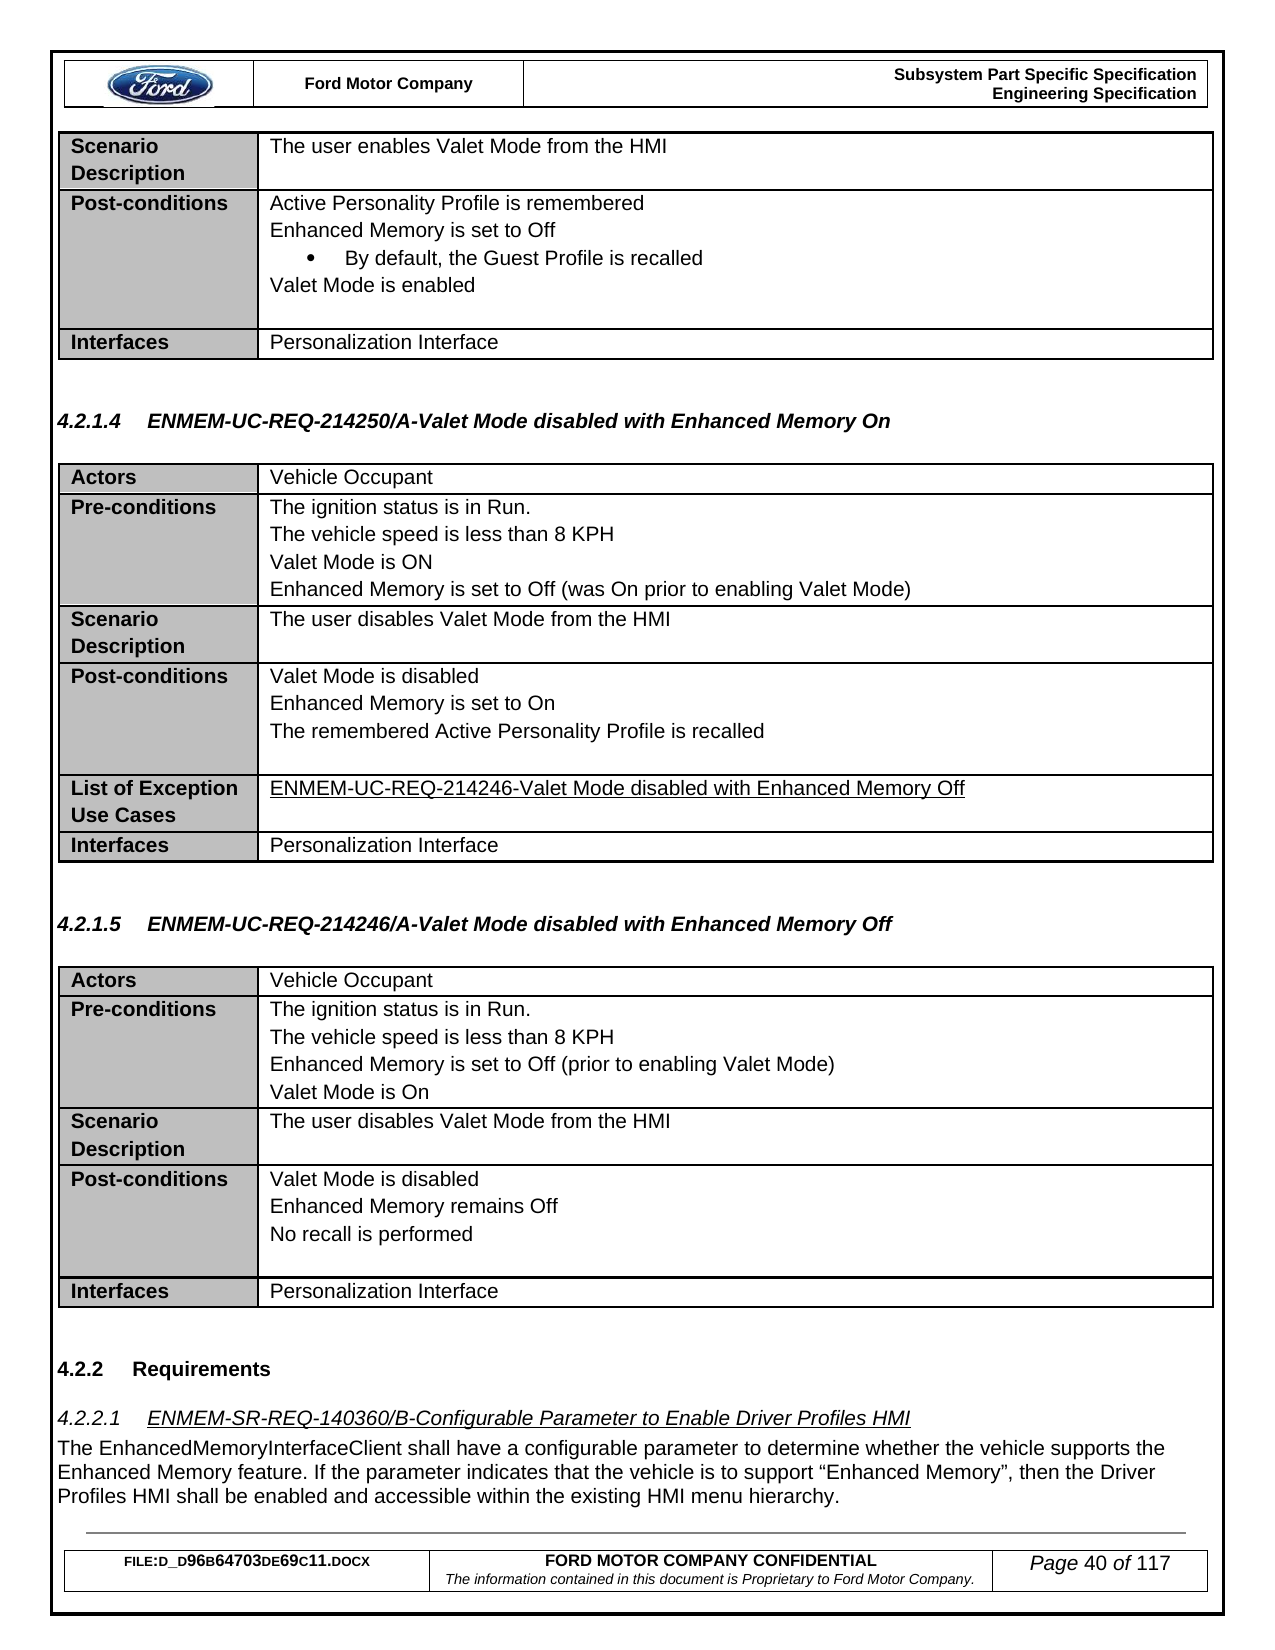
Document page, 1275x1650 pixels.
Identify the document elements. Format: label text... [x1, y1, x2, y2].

subtitle ENMEM-UC-REQ-214250/A-Valet Mode disabled with Enhanced Memory On [57, 409, 1215, 433]
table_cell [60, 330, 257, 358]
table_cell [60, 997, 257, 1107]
subtitle Requirements [57, 1357, 1215, 1381]
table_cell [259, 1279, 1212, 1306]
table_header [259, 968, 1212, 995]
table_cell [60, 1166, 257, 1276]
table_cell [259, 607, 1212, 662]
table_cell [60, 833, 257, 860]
subtitle ENMEM-SR-REQ-140360/B-Configurable Parameter to Enable Driver Profiles HMI [57, 1406, 1215, 1430]
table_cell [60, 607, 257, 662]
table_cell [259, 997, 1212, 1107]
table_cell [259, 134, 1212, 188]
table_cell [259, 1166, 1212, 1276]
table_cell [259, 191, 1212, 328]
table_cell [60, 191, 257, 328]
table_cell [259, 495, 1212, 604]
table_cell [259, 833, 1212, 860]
picture [103, 61, 215, 107]
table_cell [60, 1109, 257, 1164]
text The EnhancedMemoryInterfaceClient shall have a configurable parameter to determine whether the vehicle supports the Enhanced Memory feature. If the parameter indicates that the vehicle is to support “Enhanced Memory”, then the Driver Profiles HMI shall be enabled and accessible within the existing HMI menu hierarchy. [57, 1436, 1215, 1508]
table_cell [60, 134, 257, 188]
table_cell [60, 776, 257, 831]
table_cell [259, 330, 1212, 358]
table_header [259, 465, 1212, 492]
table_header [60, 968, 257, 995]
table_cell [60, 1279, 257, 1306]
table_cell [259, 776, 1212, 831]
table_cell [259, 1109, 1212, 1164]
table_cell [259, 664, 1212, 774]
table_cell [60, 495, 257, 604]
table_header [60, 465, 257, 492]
subtitle ENMEM-UC-REQ-214246/A-Valet Mode disabled with Enhanced Memory Off [57, 911, 1215, 935]
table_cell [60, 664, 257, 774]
